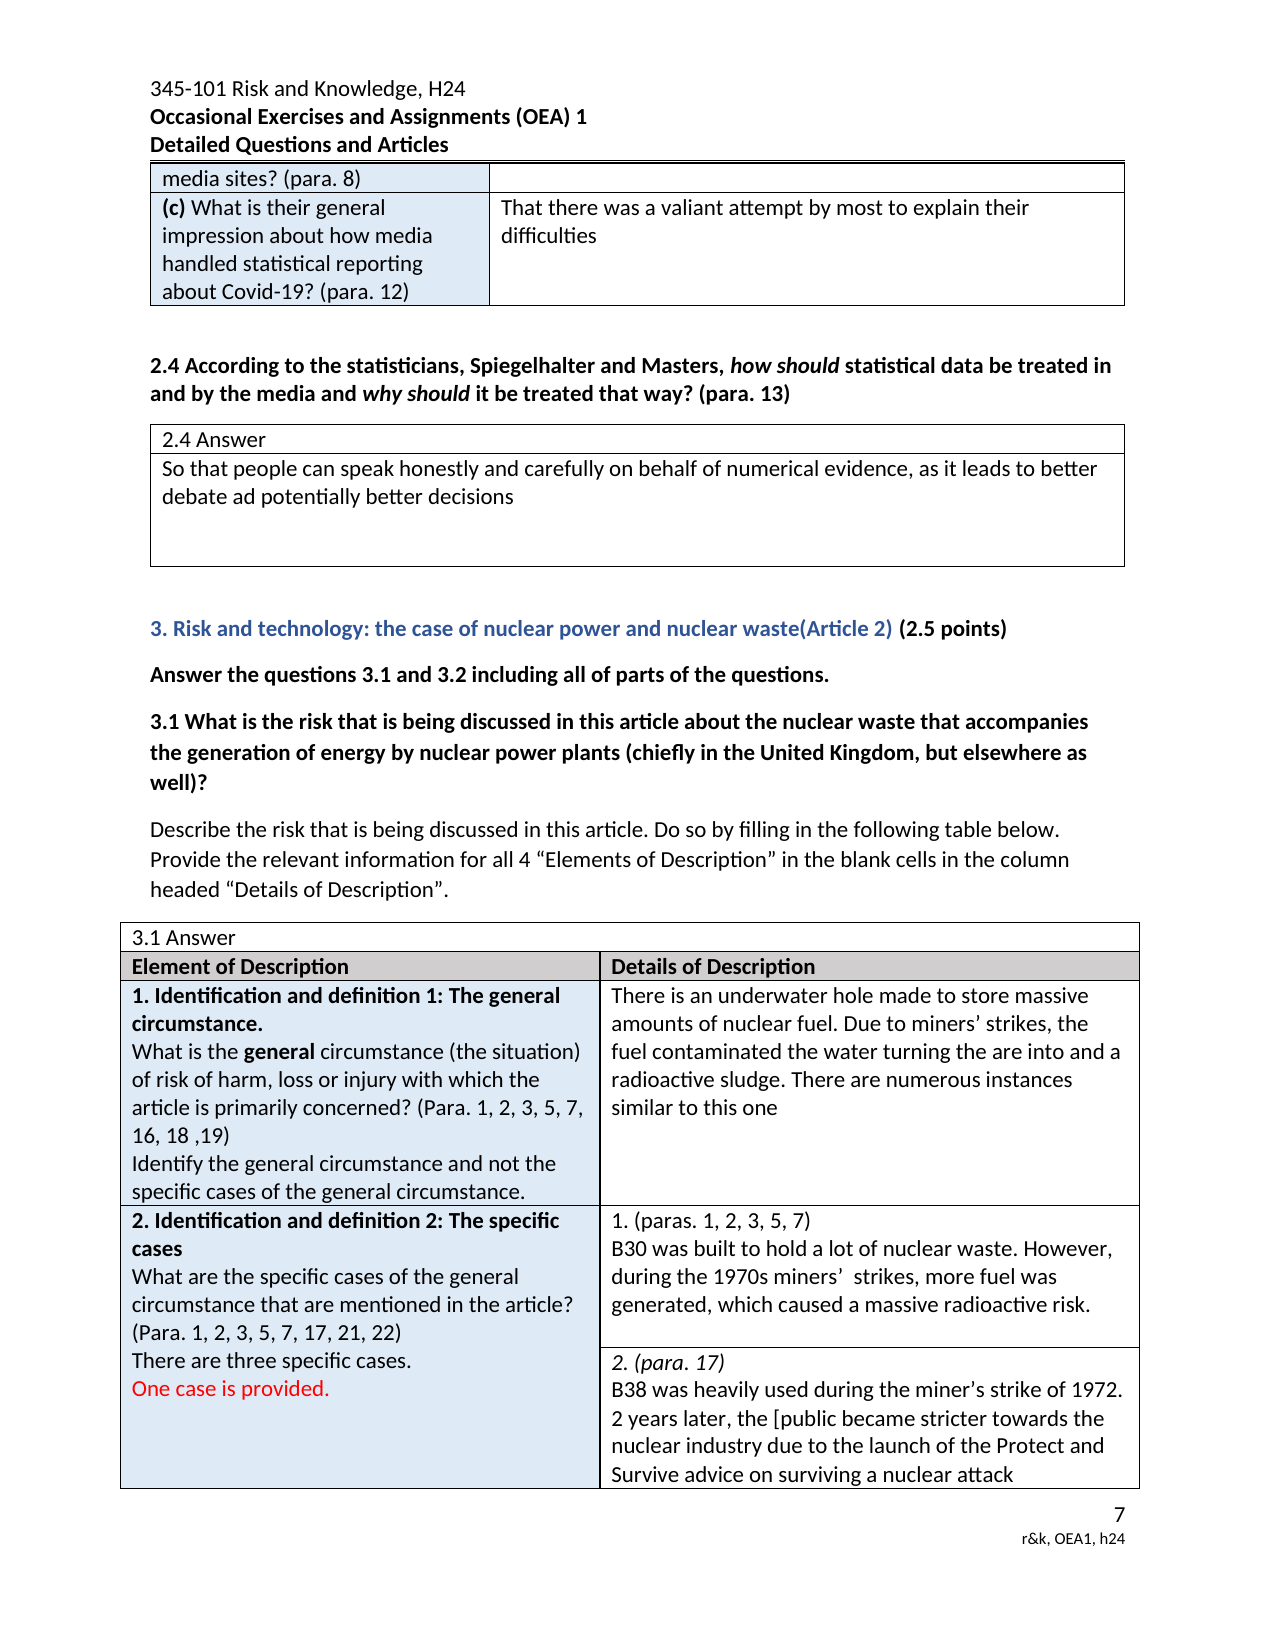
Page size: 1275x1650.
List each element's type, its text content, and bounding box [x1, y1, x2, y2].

table_cell There is an underwater hole made to store massive amounts of nuclear fuel. Due to miners’ strikes, the fuel contaminated the water turning the are into and a radioactive sludge. There are numerous instances similar to this one [601, 981, 1139, 1205]
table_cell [151, 164, 489, 192]
table_cell 1. (paras. 1, 2, 3, 5, 7) B30 was built to hold a lot of nuclear waste. However, during the 1970s miners’ strikes, more fuel was generated, which caused a massive radioactive risk. [601, 1206, 1139, 1347]
text Answer the questions 3.1 and 3.2 including all of parts of the questions. [150, 661, 1125, 689]
table_cell 1. Identification and definition 1: The general circumstance. What is the general circumstance (the situation) of risk of harm, loss or injury with which the article is primarily concerned? (Para. 1, 2, 3, 5, 7, 16, 18 ,19) Identify the general circumstance and not the specific cases of the general circumstance. [121, 981, 599, 1205]
text 3.1 What is the risk that is being discussed in this article about the nuclear waste that accompanies the generation of energy by nuclear power plants (chiefly in the United Kingdom, but elsewhere as well)? [150, 707, 1125, 796]
table_header 2.4 Answer [151, 425, 1124, 453]
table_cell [601, 1348, 1139, 1488]
table_header 3.1 Answer [121, 923, 1139, 951]
table_cell So that people can speak honestly and carefully on behalf of numerical evidence, as it leads to better debate ad potentially better decisions [151, 454, 1124, 566]
table_cell That there was a valiant attempt by most to explain their difficulties [490, 193, 1124, 305]
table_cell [490, 164, 1124, 192]
text 2.4 According to the statisticians, Spiegelhalter and Masters, how should statistical data be treated in and by the media and why should it be treated that way? (para. 13) [150, 351, 1125, 407]
table_cell (c) What is their general impression about how media handled statistical reporting about Covid-19? (para. 12) [151, 193, 489, 305]
text 3. Risk and technology: the case of nuclear power and nuclear waste(Article 2) (2.5 points) [150, 614, 1125, 642]
table_cell Element of Description [121, 952, 599, 980]
table_cell 2. Identification and definition 2: The specific cases What are the specific cases of the general circumstance that are mentioned in the article? (Para. 1, 2, 3, 5, 7, 17, 21, 22) There are three specific cases. One case is provided. [121, 1206, 599, 1488]
text Describe the risk that is being discussed in this article. Do so by filling in the following table below. Provide the relevant information for all 4 “Elements of Description” in the blank cells in the column headed “Details of Description”. [150, 815, 1125, 903]
table_cell Details of Description [601, 952, 1139, 980]
